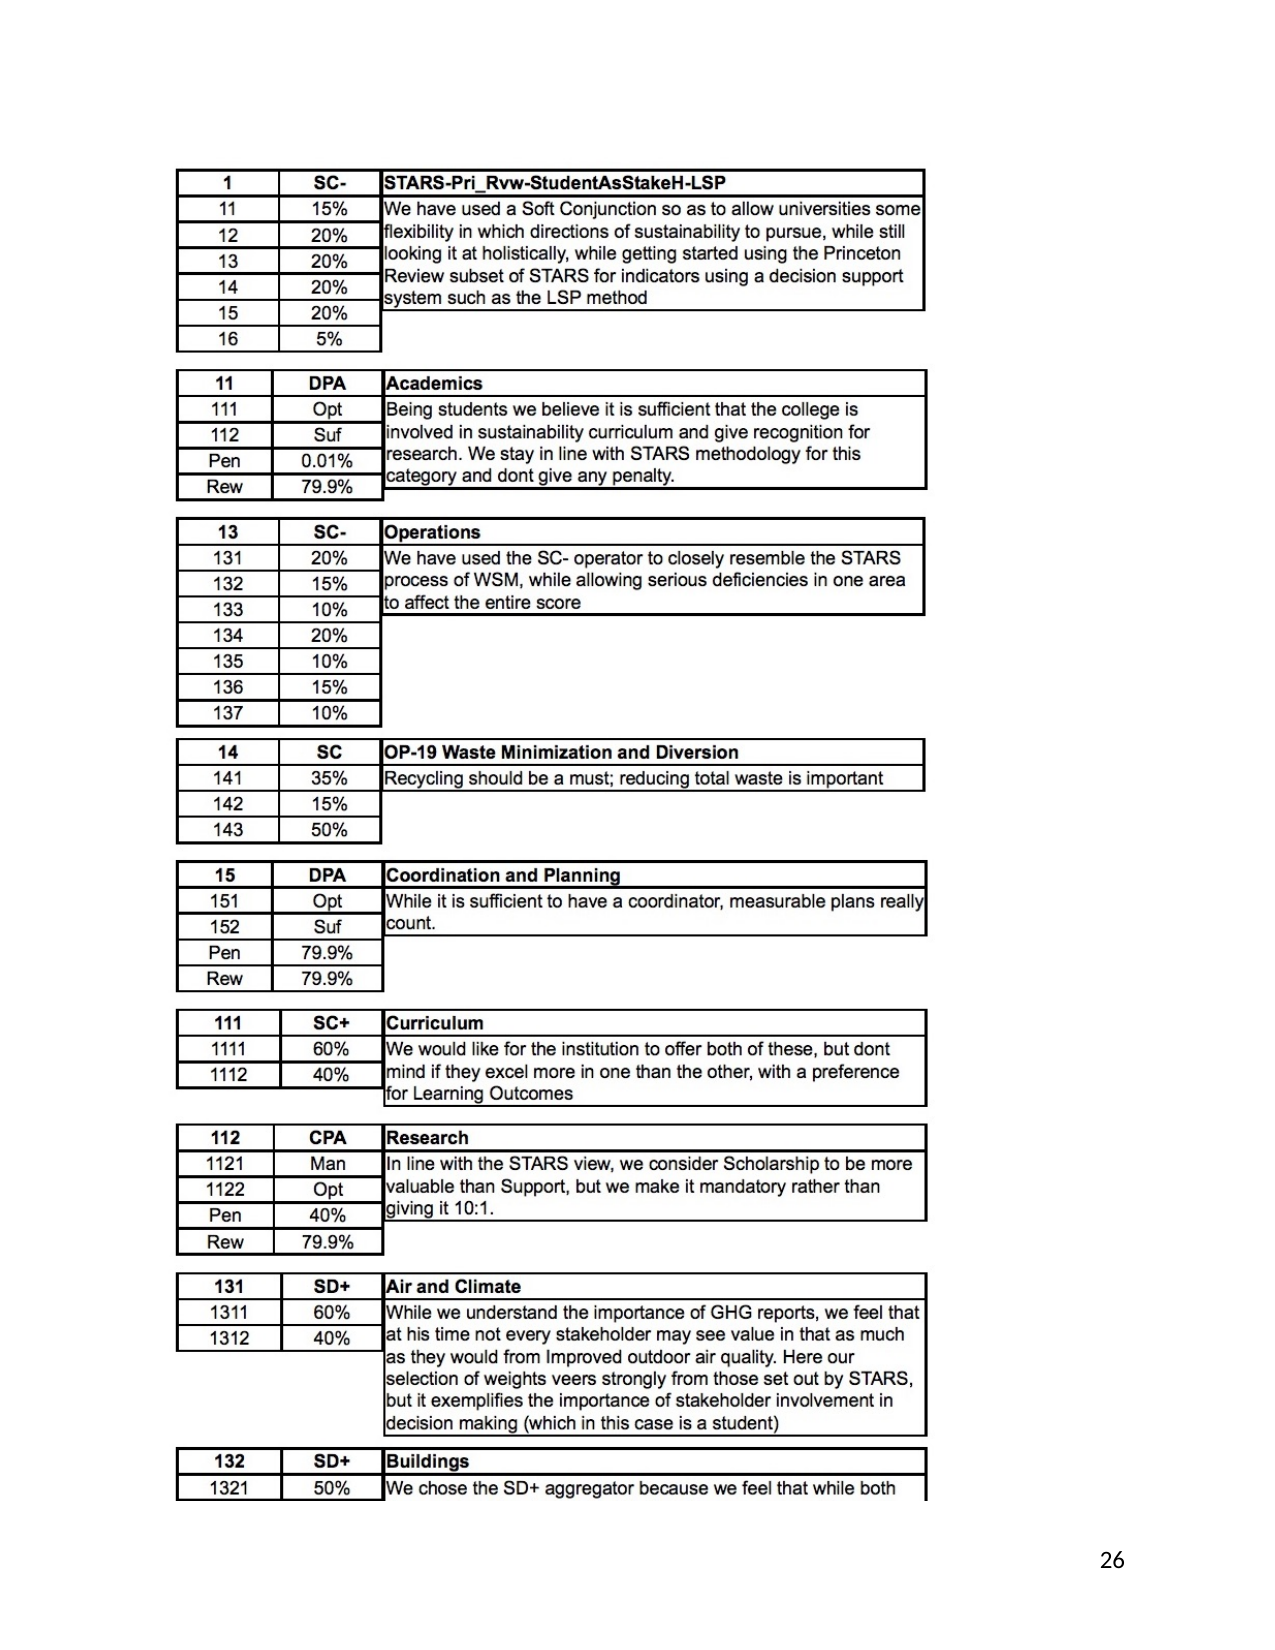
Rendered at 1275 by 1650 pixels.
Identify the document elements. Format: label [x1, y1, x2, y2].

picture [150, 150, 940, 1501]
